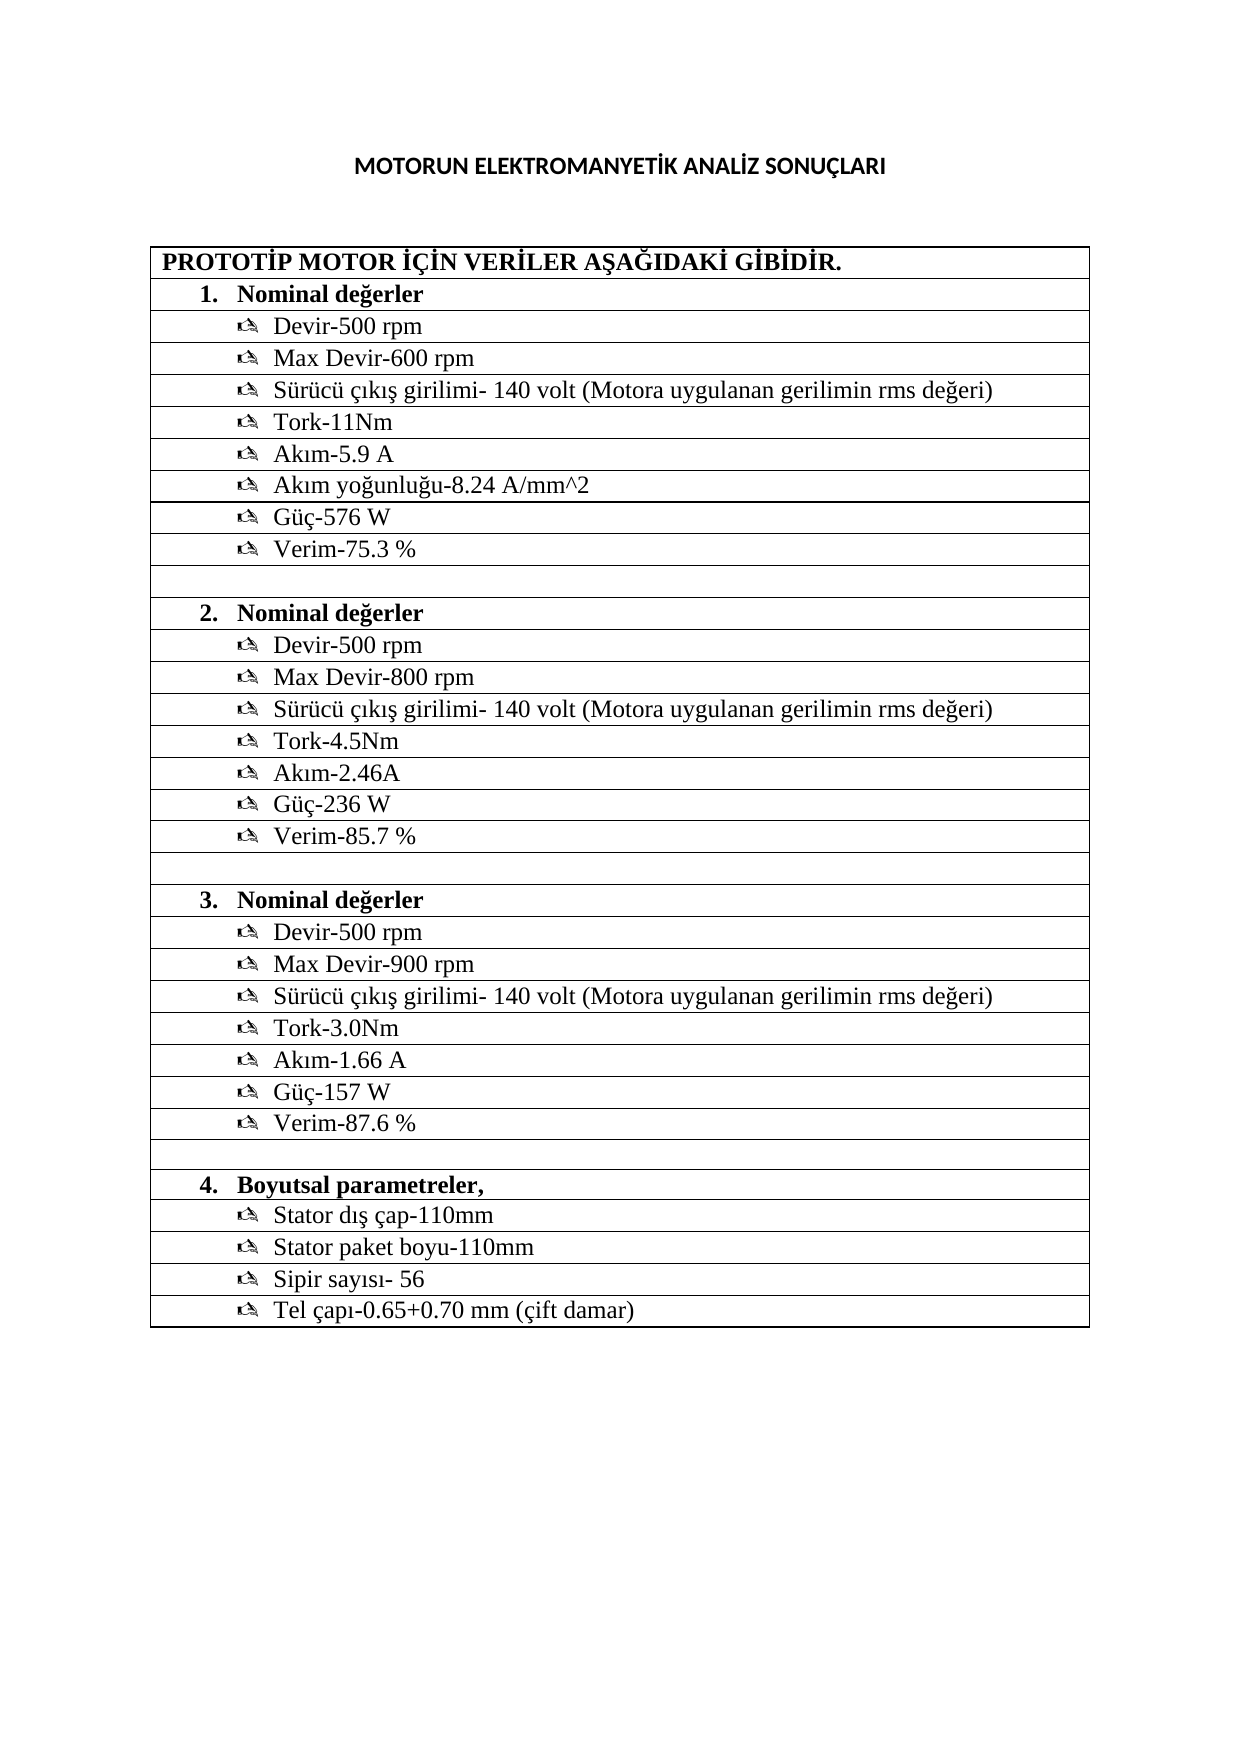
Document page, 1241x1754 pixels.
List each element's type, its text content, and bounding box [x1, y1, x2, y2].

table_cell [151, 1140, 1089, 1169]
table_cell Verim-75.3 % [151, 534, 1089, 565]
table_cell Verim-87.6 % [151, 1109, 1089, 1139]
table_cell Stator paket boyu-110mm [151, 1232, 1089, 1263]
table_cell Güç-576 W [151, 503, 1089, 533]
table_cell Sipir sayısı- 56 [151, 1264, 1089, 1294]
table_cell Tork-3.0Nm [151, 1013, 1089, 1044]
table_cell Tork-4.5Nm [151, 726, 1089, 757]
table_cell Sürücü çıkış girilimi- 140 volt (Motora uygulanan gerilimin rms değeri) [151, 375, 1089, 406]
table_cell Tel çapı-0.65+0.70 mm (çift damar) [151, 1296, 1089, 1326]
table_cell Tork-11Nm [151, 407, 1089, 438]
table_cell Max Devir-600 rpm [151, 343, 1089, 374]
table_cell Boyutsal parametreler, [151, 1170, 1089, 1199]
table_cell Sürücü çıkış girilimi- 140 volt (Motora uygulanan gerilimin rms değeri) [151, 981, 1089, 1012]
table_cell Devir-500 rpm [151, 630, 1089, 661]
table_cell Max Devir-800 rpm [151, 662, 1089, 693]
table_cell Sürücü çıkış girilimi- 140 volt (Motora uygulanan gerilimin rms değeri) [151, 694, 1089, 725]
table_cell Akım-2.46A [151, 758, 1089, 788]
table_cell Nominal değerler [151, 598, 1089, 629]
table_cell Akım-5.9 A [151, 439, 1089, 469]
table_cell Nominal değerler [151, 885, 1089, 916]
table_header PROTOTİP MOTOR İÇİN VERİLER AŞAĞIDAKİ GİBİDİR. [151, 248, 1089, 278]
text MOTORUN ELEKTROMANYETİK ANALİZ SONUÇLARI [150, 150, 1090, 181]
table_cell [151, 566, 1089, 597]
table_cell Güç-157 W [151, 1077, 1089, 1107]
table_cell Stator dış çap-110mm [151, 1200, 1089, 1231]
table_cell Max Devir-900 rpm [151, 949, 1089, 980]
table_cell Akım-1.66 A [151, 1045, 1089, 1076]
table_cell Verim-85.7 % [151, 821, 1089, 852]
table_cell Güç-236 W [151, 790, 1089, 820]
table_cell Nominal değerler [151, 279, 1089, 310]
table_cell Akım yoğunluğu-8.24 A/mm^2 [151, 471, 1089, 501]
table_cell Devir-500 rpm [151, 311, 1089, 342]
table_cell Devir-500 rpm [151, 917, 1089, 948]
table_cell [151, 853, 1089, 884]
